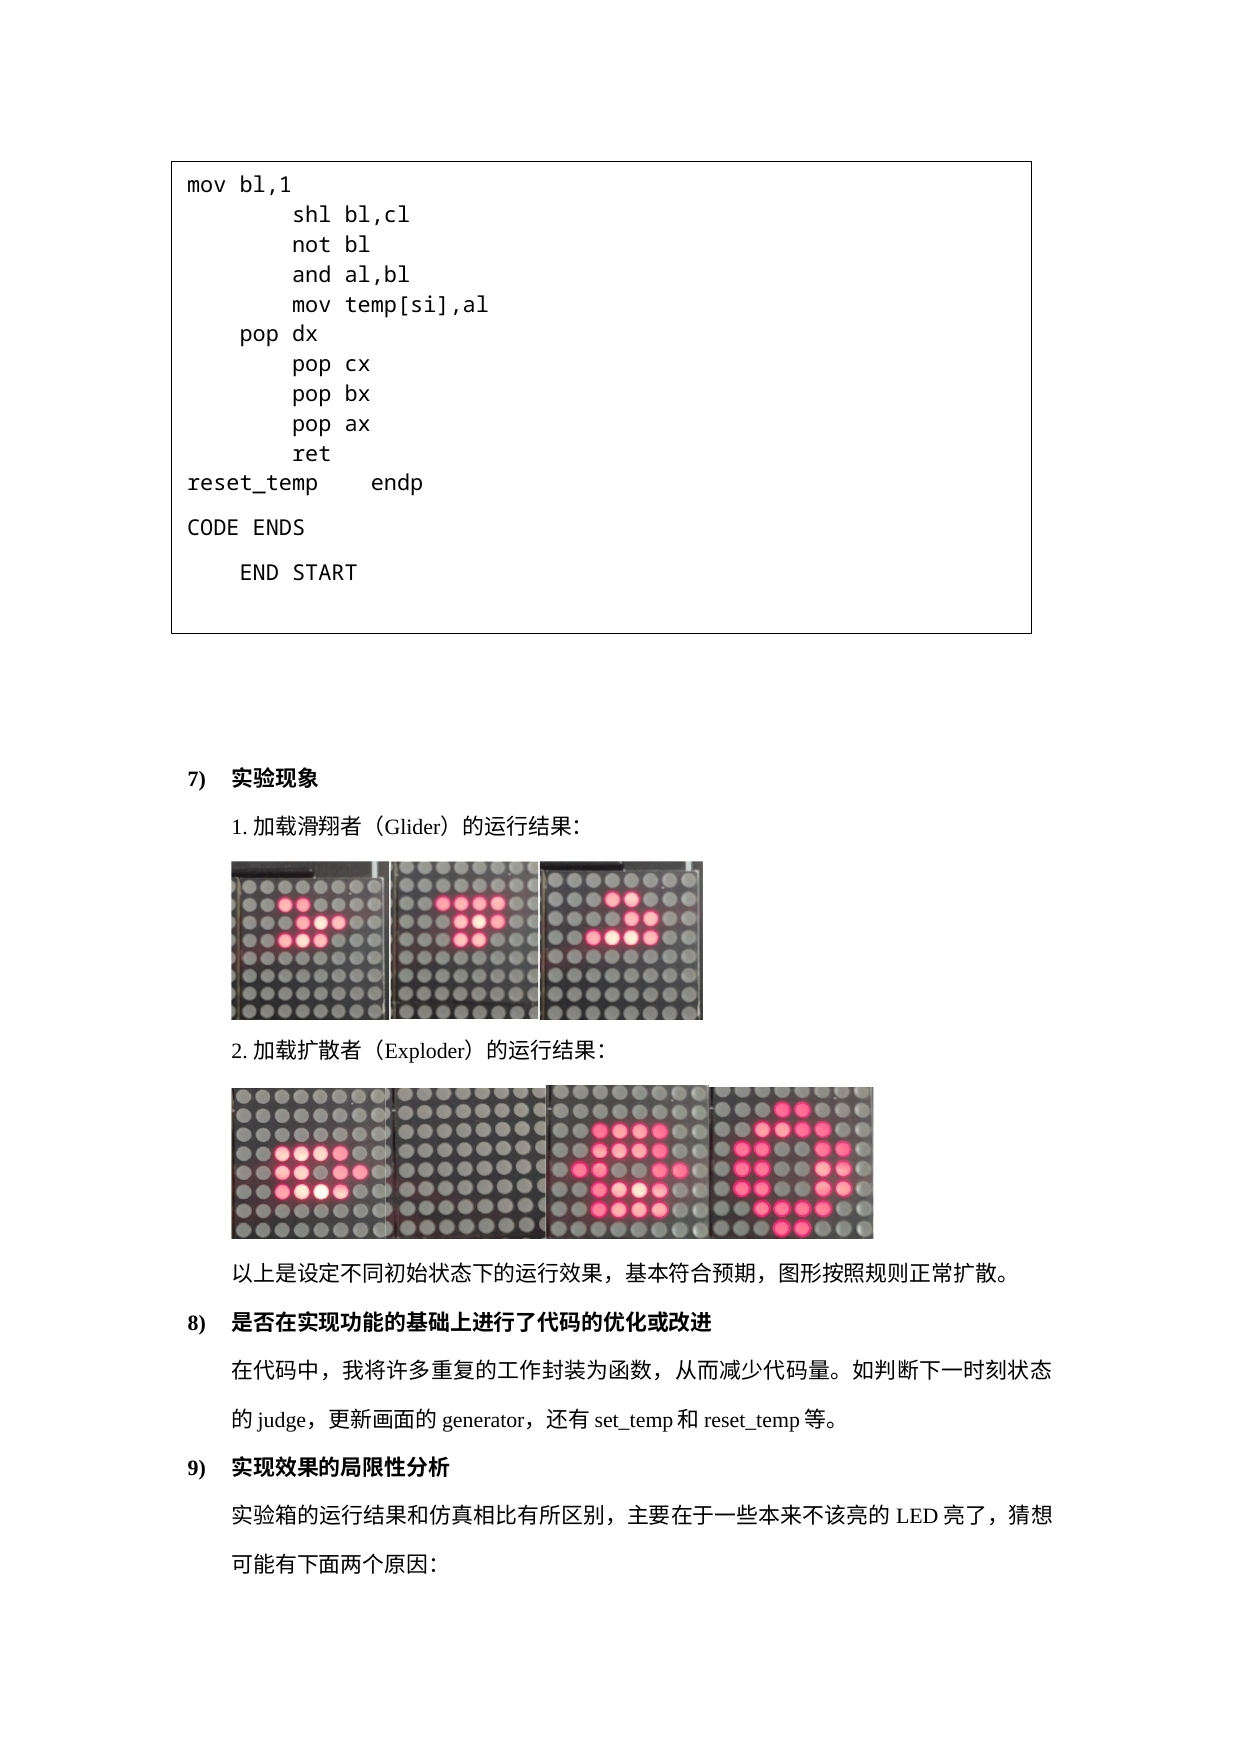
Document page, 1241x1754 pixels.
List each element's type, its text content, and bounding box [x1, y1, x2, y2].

text 2. 加载扩散者（Exploder）的运行结果： [231, 1032, 1053, 1065]
list 实现效果的局限性分析 [187, 1449, 1053, 1482]
text 以上是设定不同初始状态下的运行效果，基本符合预期，图形按照规则正常扩散。 [231, 1256, 1053, 1288]
text 1. 加载滑翔者（Glider）的运行结果： [231, 809, 1053, 841]
picture [231, 1085, 874, 1239]
list 是否在实现功能的基础上进行了代码的优化或改进 [187, 1304, 1053, 1337]
picture [390, 862, 702, 1020]
picture [231, 862, 389, 1020]
list 实验现象 [187, 761, 1053, 793]
text 在代码中，我将许多重复的工作封装为函数，从而减少代码量。如判断下一时刻状态的judge，更新画面的generator，还有set_temp和reset_temp等。 [231, 1352, 1053, 1434]
text 实验箱的运行结果和仿真相比有所区别，主要在于一些本来不该亮的LED亮了，猜想可能有下面两个原因： [231, 1498, 1053, 1579]
